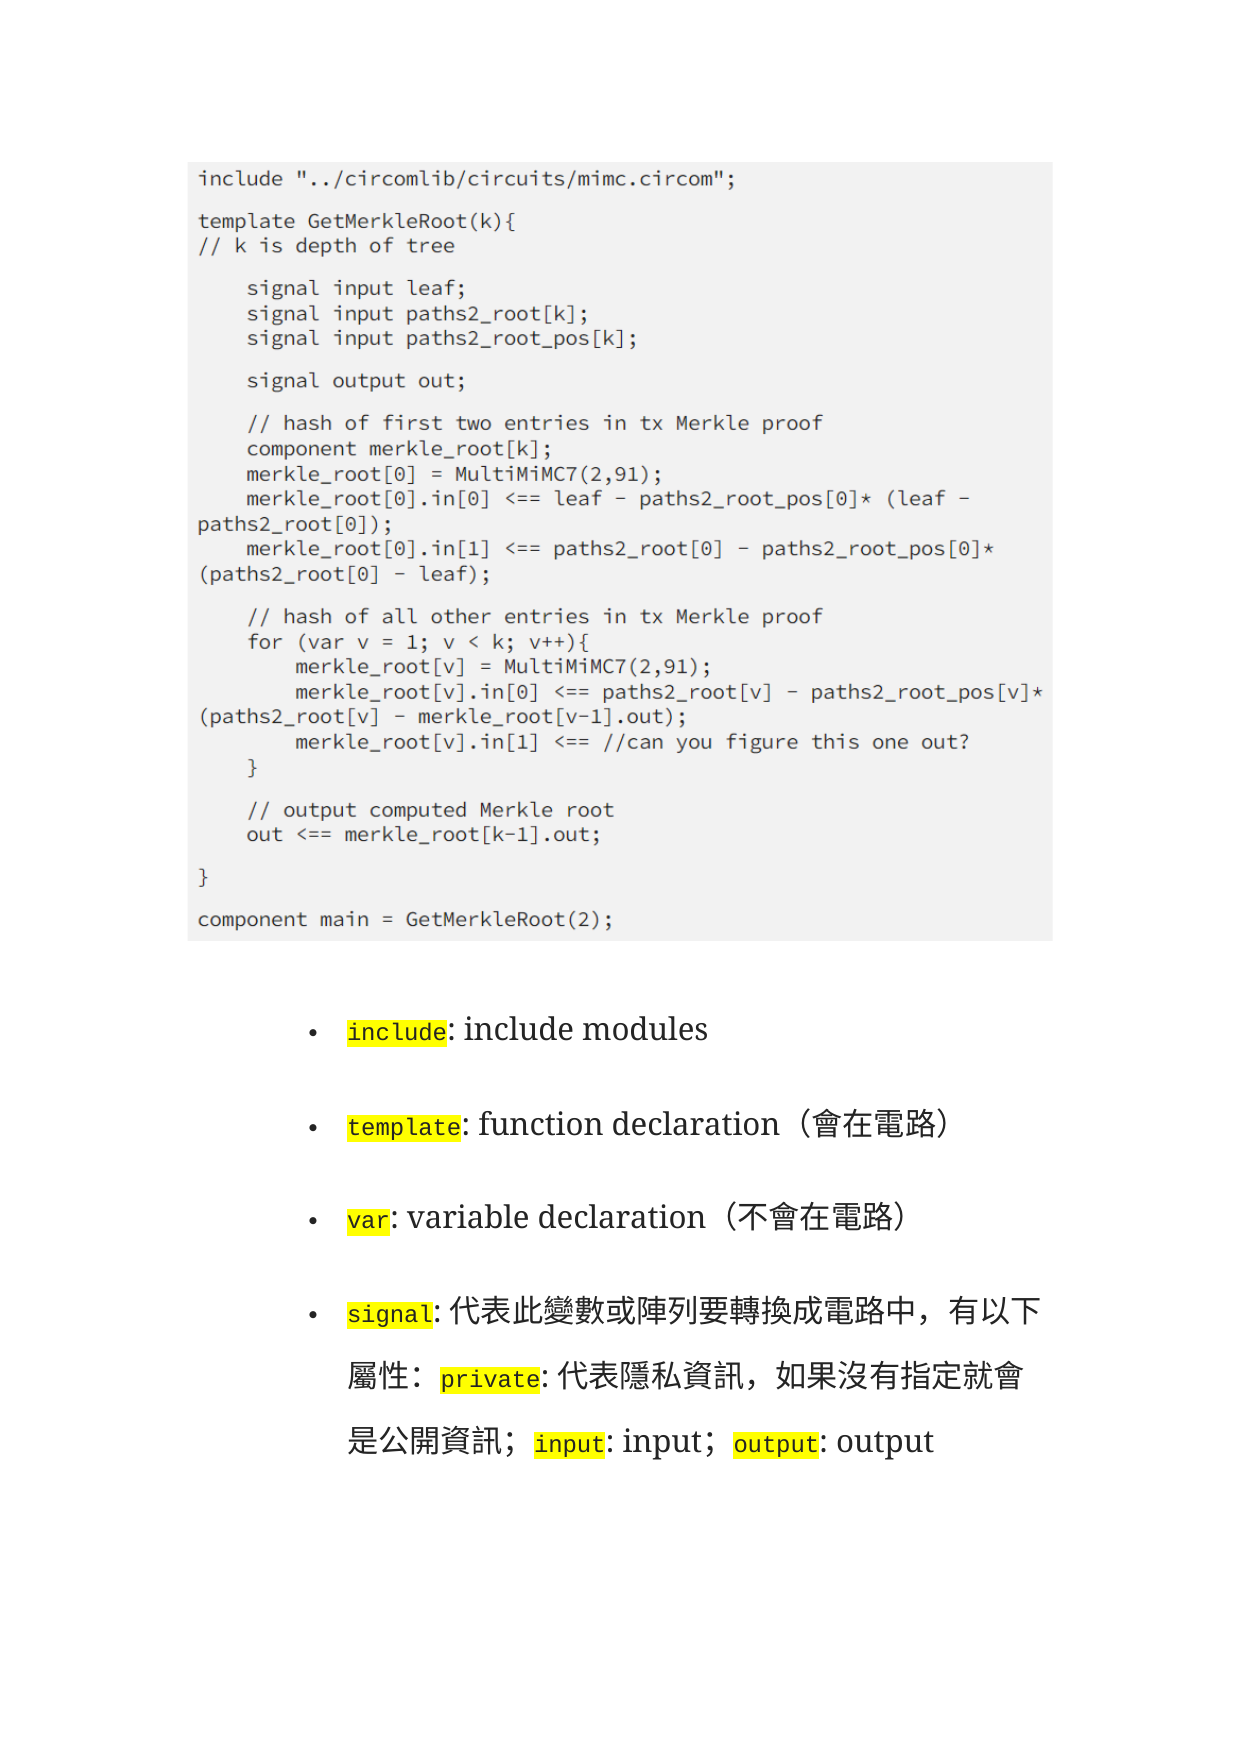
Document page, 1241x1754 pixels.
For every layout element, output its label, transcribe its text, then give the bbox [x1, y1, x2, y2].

list template: function declaration（會在電路） [309, 1089, 1053, 1154]
list var: variable declaration（不會在電路） [309, 1183, 1053, 1248]
list signal: 代表此變數或陣列要轉換成電路中，有以下屬性：private: 代表隱私資訊，如果沒有指定就會是公開資訊；input: input；output: output [309, 1276, 1053, 1471]
list include: include modules [309, 996, 1053, 1061]
picture [187, 162, 1053, 941]
